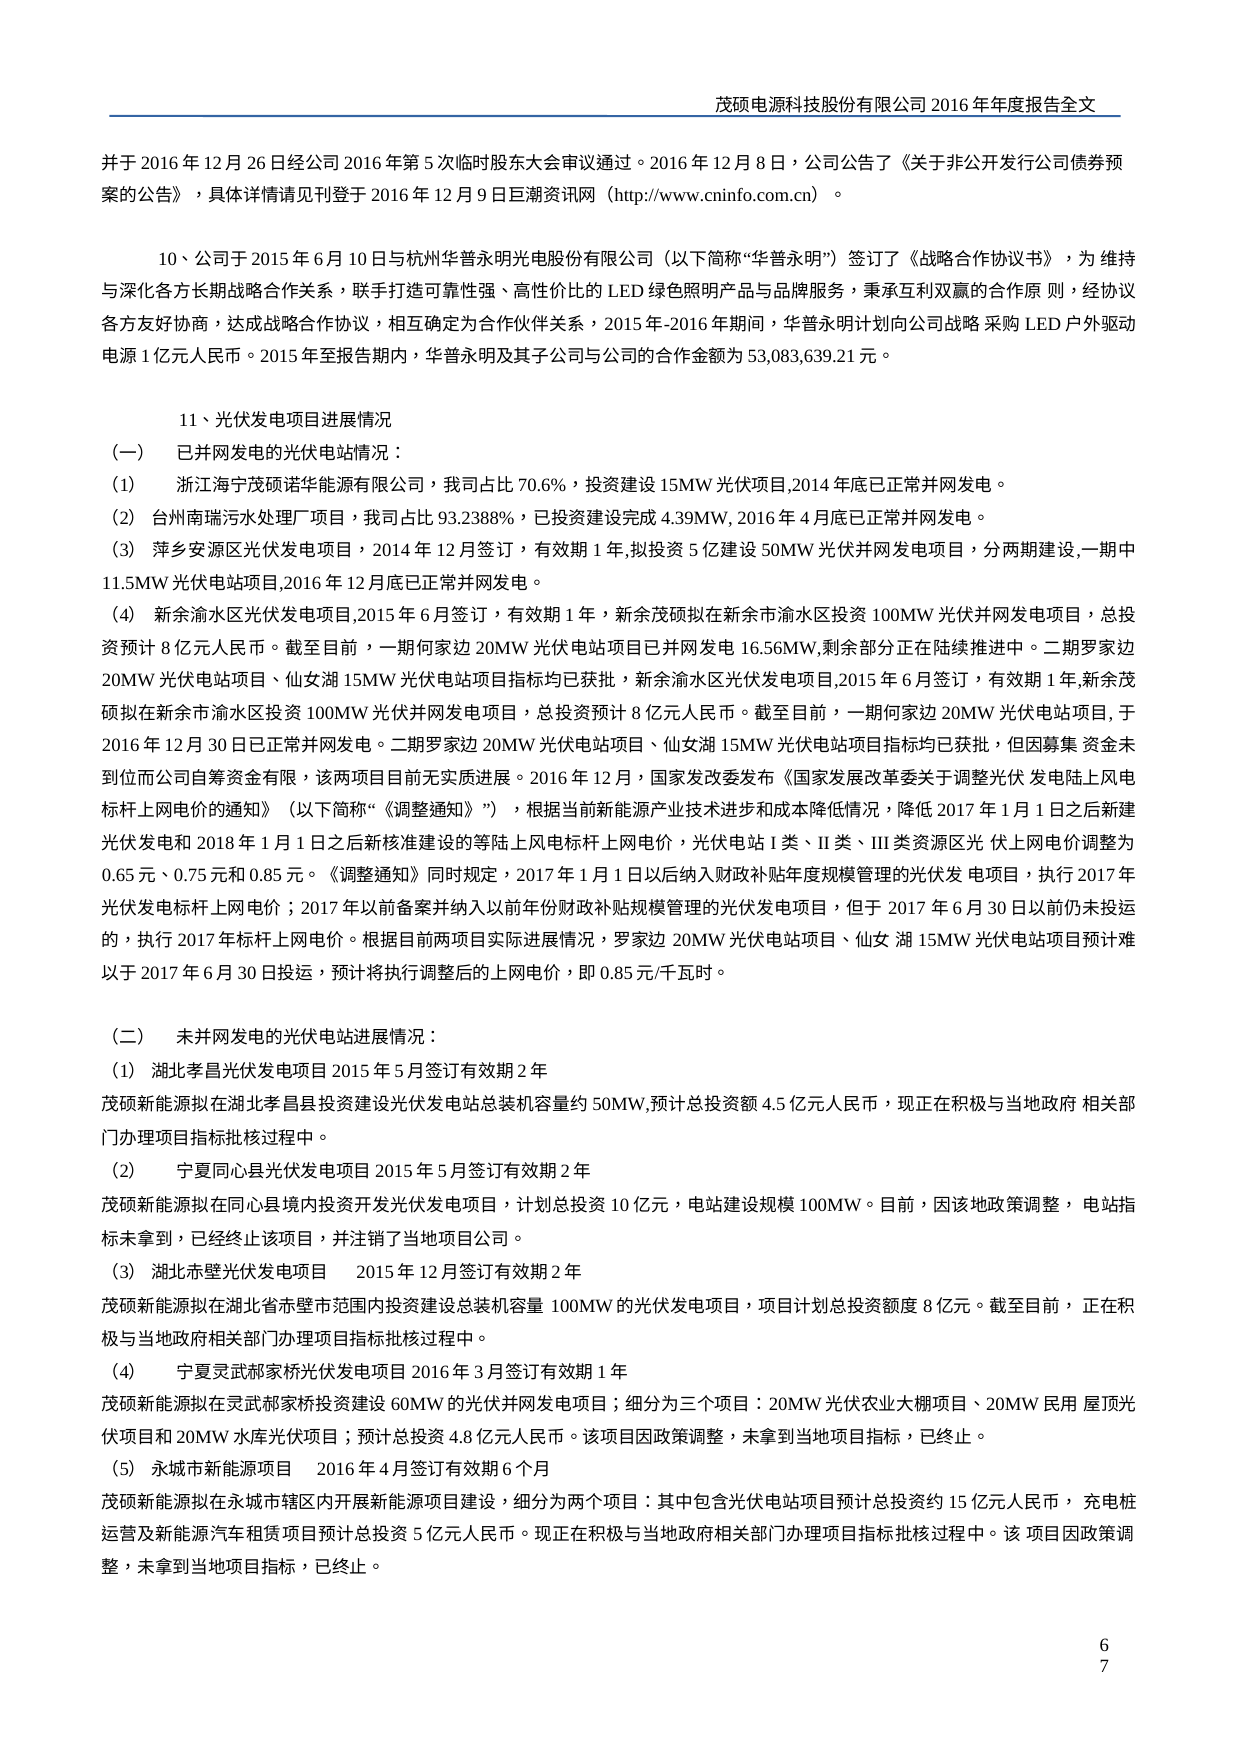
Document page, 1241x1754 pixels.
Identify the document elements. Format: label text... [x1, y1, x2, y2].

text （3） 萍乡安源区光伏发电项目，2014年12月签订，有效期1年,拟投资5亿建设50MW光伏并网发电项目，分两期建设,一期中 11.5MW光伏电站项目,2016年12月底已正常并网发电。 [102, 531, 1137, 596]
text （1） 浙江海宁茂硕诺华能源有限公司，我司占比70.6%，投资建设15MW光伏项目,2014年底已正常并网发电。 [102, 466, 1137, 498]
text 茂硕新能源拟在湖北孝昌县投资建设光伏发电站总装机容量约50MW,预计总投资额4.5亿元人民币，现正在积极与当地政府 相关部门办理项目指标批核过程中。 [102, 1084, 1137, 1151]
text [102, 143, 1137, 208]
text （1） 湖北孝昌光伏发电项目2015年5月签订有效期2年 [102, 1050, 1137, 1084]
text 11、光伏发电项目进展情况 [102, 401, 1137, 433]
text 10、公司于2015年6月10日与杭州华普永明光电股份有限公司（以下简称“华普永明”）签订了《战略合作协议书》，为 维持与深化各方长期战略合作关系，联手打造可靠性强、高性价比的LED绿色照明产品与品牌服务，秉承互利双赢的合作原 则，经协议各方友好协商，达成战略合作协议，相互确定为合作伙伴关系，2015年-2016年期间，华普永明计划向公司战略 采购LED户外驱动电源1亿元人民币。2015年至报告期内，华普永明及其子公司与公司的合作金额为53,083,639.21元。 [102, 239, 1137, 369]
text 茂硕新能源拟在湖北省赤壁市范围内投资建设总装机容量100MW的光伏发电项目，项目计划总投资额度8亿元。截至目前， 正在积极与当地政府相关部门办理项目指标批核过程中。 [102, 1285, 1137, 1352]
text 茂硕新能源拟在永城市辖区内开展新能源项目建设，细分为两个项目：其中包含光伏电站项目预计总投资约15亿元人民币， 充电桩运营及新能源汽车租赁项目预计总投资5亿元人民币。现正在积极与当地政府相关部门办理项目指标批核过程中。该 项目因政策调整，未拿到当地项目指标，已终止。 [102, 1482, 1137, 1580]
text （二） 未并网发电的光伏电站进展情况： [102, 1017, 1137, 1050]
text （3） 湖北赤壁光伏发电项目 2015年12月签订有效期2年 [102, 1252, 1137, 1285]
text 茂硕新能源拟在灵武郝家桥投资建设60MW的光伏并网发电项目；细分为三个项目：20MW光伏农业大棚项目、20MW民用 屋顶光伏项目和20MW水库光伏项目；预计总投资4.8亿元人民币。该项目因政策调整，未拿到当地项目指标，已终止。 [102, 1385, 1137, 1450]
text （5） 永城市新能源项目 2016年4月签订有效期6个月 [102, 1450, 1137, 1482]
text （4） 新余渝水区光伏发电项目,2015年6月签订，有效期1年，新余茂硕拟在新余市渝水区投资100MW光伏并网发电项目，总投 资预计8亿元人民币。截至目前，一期何家边20MW光伏电站项目已并网发电16.56MW,剩余部分正在陆续推进中。二期罗家边 20MW光伏电站项目、仙女湖15MW光伏电站项目指标均已获批，新余渝水区光伏发电项目,2015年6月签订，有效期1年,新余茂 硕拟在新余市渝水区投资100MW光伏并网发电项目，总投资预计8亿元人民币。截至目前，一期何家边20MW光伏电站项目, 于2016年12月30日已正常并网发电。二期罗家边20MW光伏电站项目、仙女湖15MW光伏电站项目指标均已获批，但因募集 资金未到位而公司自筹资金有限，该两项目目前无实质进展。2016年12月，国家发改委发布《国家发展改革委关于调整光伏 发电陆上风电标杆上网电价的通知》（以下简称“《调整通知》”），根据当前新能源产业技术进步和成本降低情况，降低2017 年1月1日之后新建光伏发电和2018年1月1日之后新核准建设的等陆上风电标杆上网电价，光伏电站I类、II类、III类资源区光 伏上网电价调整为0.65元、0.75元和0.85元。《调整通知》同时规定，2017年1月1日以后纳入财政补贴年度规模管理的光伏发 电项目，执行2017年光伏发电标杆上网电价；2017年以前备案并纳入以前年份财政补贴规模管理的光伏发电项目，但于2017 年6月30日以前仍未投运的，执行2017年标杆上网电价。根据目前两项目实际进展情况，罗家边20MW光伏电站项目、仙女 湖15MW光伏电站项目预计难以于2017年6月30日投运，预计将执行调整后的上网电价，即0.85元/千瓦时。 [102, 596, 1137, 986]
text （4） 宁夏灵武郝家桥光伏发电项目 2016年3月签订有效期1年 [102, 1352, 1137, 1385]
text （2） 宁夏同心县光伏发电项目2015年5月签订有效期2年 [102, 1151, 1137, 1184]
text （2） 台州南瑞污水处理厂项目，我司占比93.2388%，已投资建设完成4.39MW, 2016年4月底已正常并网发电。 [102, 498, 1137, 531]
text （一） 已并网发电的光伏电站情况： [102, 433, 1137, 466]
text 茂硕新能源拟在同心县境内投资开发光伏发电项目，计划总投资10亿元，电站建设规模100MW。目前，因该地政策调整， 电站指标未拿到，已经终止该项目，并注销了当地项目公司。 [102, 1184, 1137, 1252]
